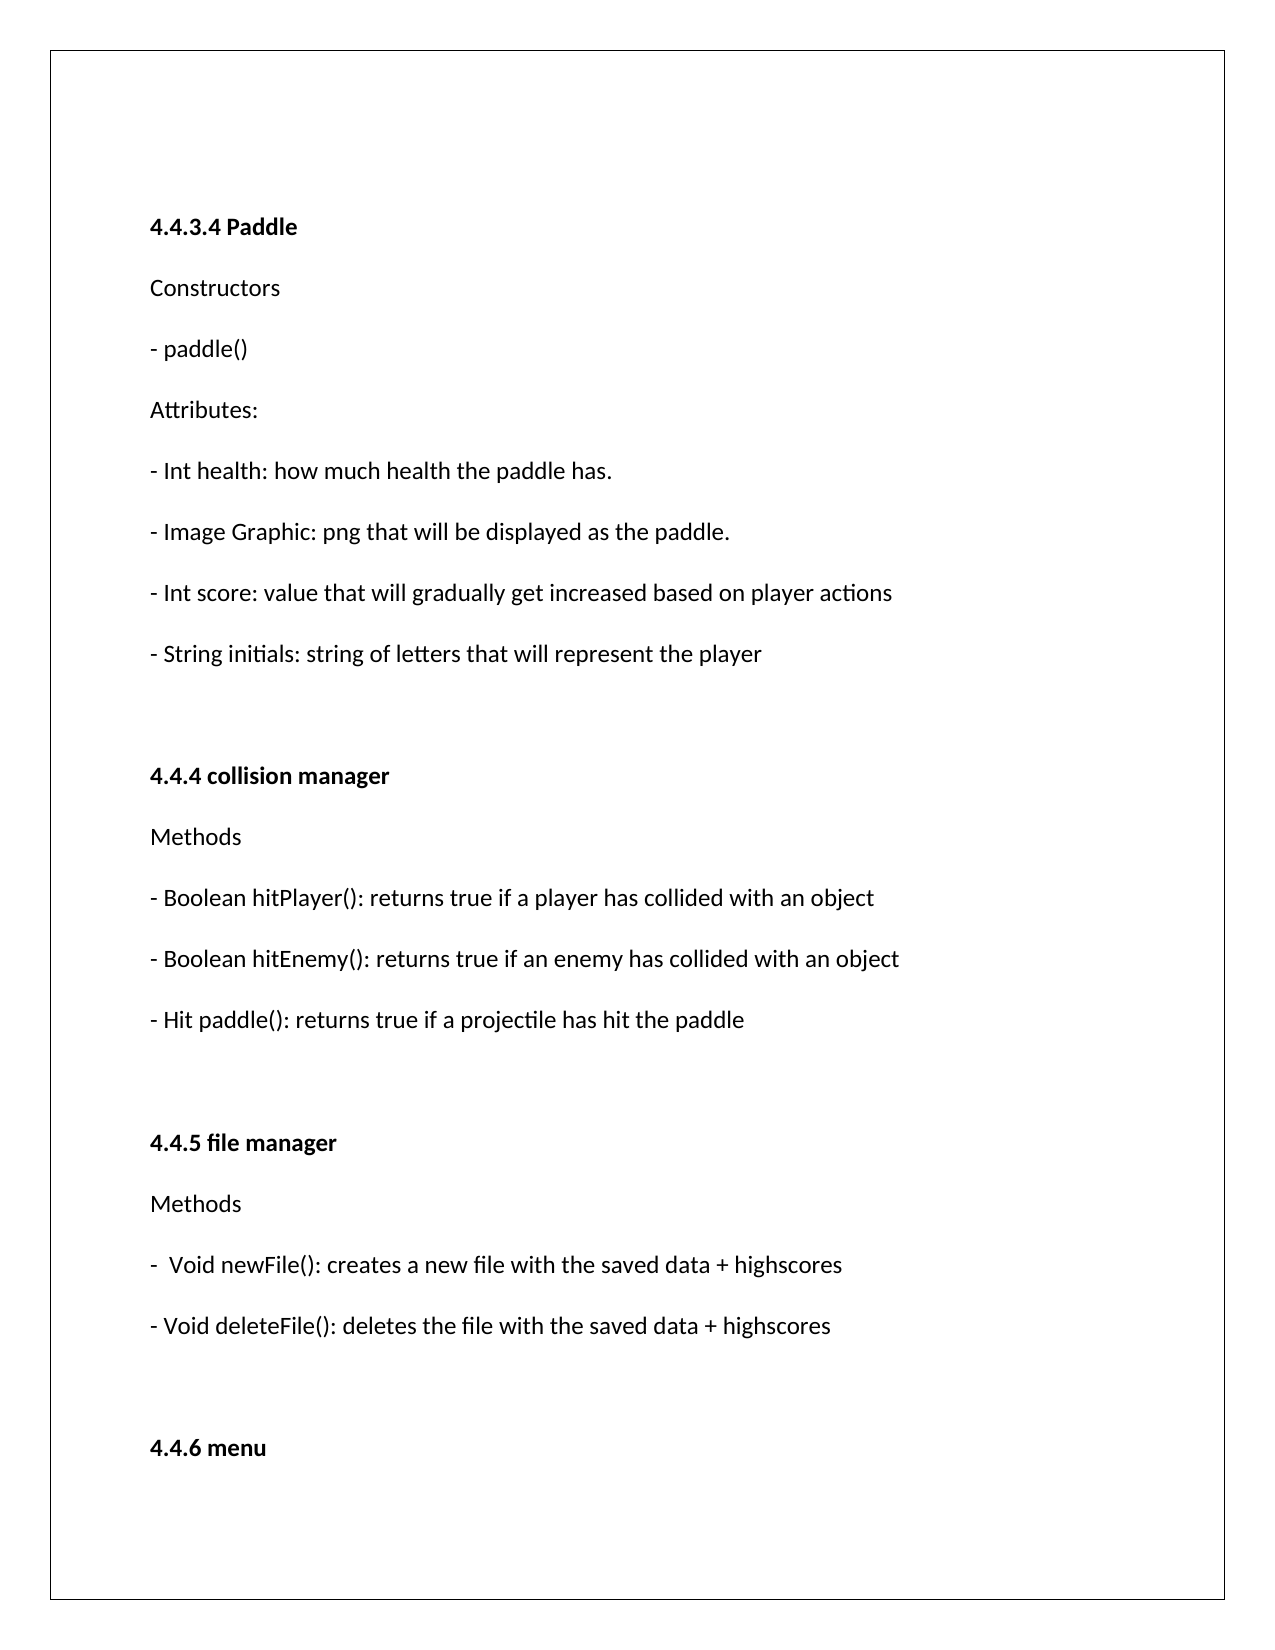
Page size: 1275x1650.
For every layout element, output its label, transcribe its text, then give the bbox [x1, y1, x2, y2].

text Methods [150, 821, 1125, 852]
text - Hit paddle(): returns true if a projectile has hit the paddle [150, 1004, 1125, 1035]
text 4.4.4 collision manager [150, 760, 1125, 791]
text - Void deleteFile(): deletes the file with the saved data + highscores [150, 1310, 1125, 1340]
text 4.4.3.4 Paddle [150, 211, 1125, 242]
text 4.4.5 file manager [150, 1127, 1125, 1157]
text - Boolean hitPlayer(): returns true if a player has collided with an object [150, 882, 1125, 913]
text Methods [150, 1188, 1125, 1218]
text Attributes: [150, 394, 1125, 425]
text - Int health: how much health the paddle has. [150, 455, 1125, 486]
text - String initials: string of letters that will represent the player [150, 638, 1125, 669]
text - Void newFile(): creates a new file with the saved data + highscores [150, 1249, 1125, 1279]
text - Int score: value that will gradually get increased based on player actions [150, 577, 1125, 608]
text - Boolean hitEnemy(): returns true if an enemy has collided with an object [150, 943, 1125, 974]
text - paddle() [150, 333, 1125, 364]
text - Image Graphic: png that will be displayed as the paddle. [150, 516, 1125, 547]
text Constructors [150, 272, 1125, 303]
text 4.4.6 menu [150, 1432, 1125, 1462]
